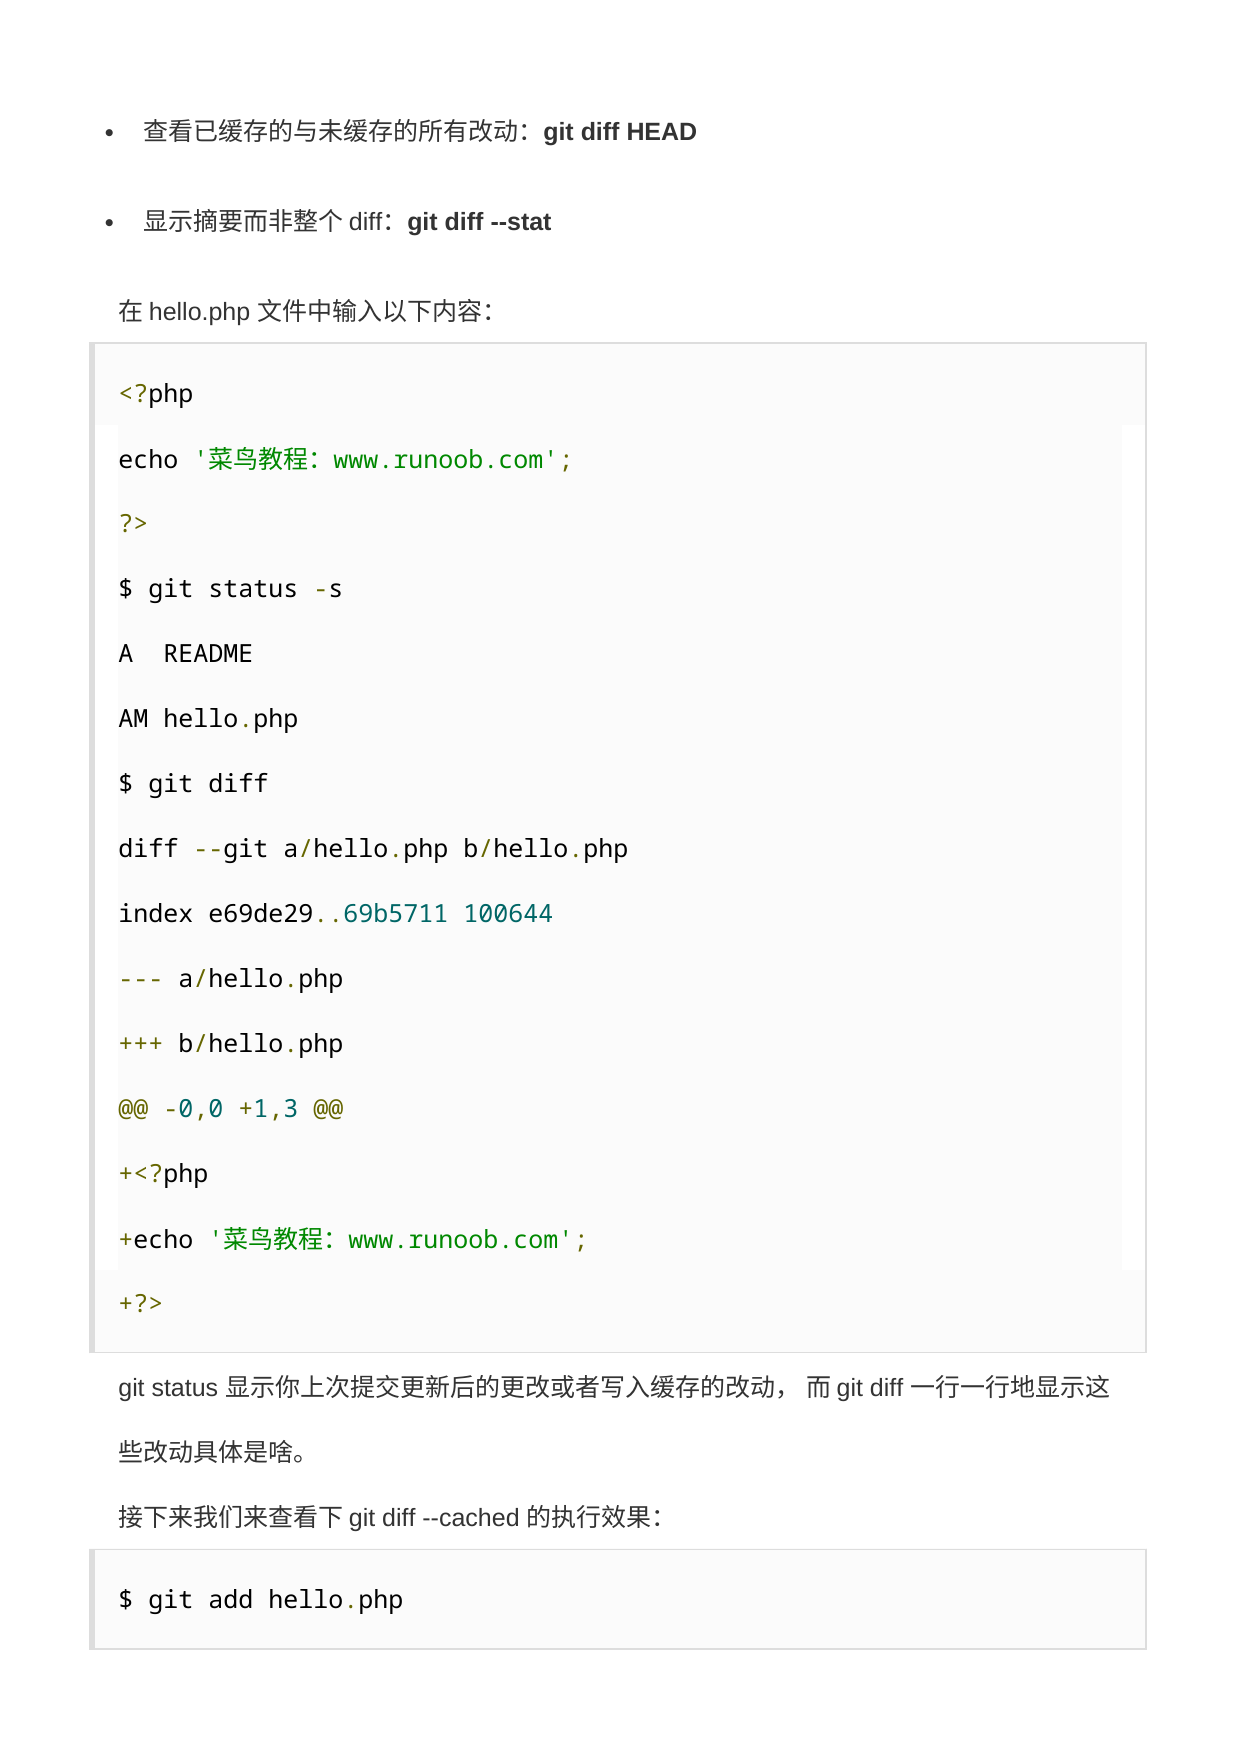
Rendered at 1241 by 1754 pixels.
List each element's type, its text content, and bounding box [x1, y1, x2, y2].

text AM hello.php [118, 685, 1122, 750]
text <?php [95, 344, 1145, 425]
text +echo '菜鸟教程：www.runoob.com'; [118, 1205, 1122, 1252]
text ?> [118, 490, 1122, 555]
text A README [118, 620, 1122, 685]
text --- a/hello.php [118, 945, 1122, 1010]
text $ git status -s [118, 555, 1122, 620]
text $ git add hello.php [95, 1550, 1145, 1648]
text $ git diff [118, 750, 1122, 815]
text 接下来我们来查看下 git diff --cached 的执行效果： [118, 1483, 1122, 1548]
text +++ b/hello.php [118, 1010, 1122, 1075]
list 查看已缓存的与未缓存的所有改动：git diff HEAD [106, 97, 1122, 162]
list 显示摘要而非整个 diff：git diff --stat [106, 187, 1122, 252]
text @@ -0,0 +1,3 @@ [118, 1075, 1122, 1140]
text +<?php [118, 1140, 1122, 1205]
text diff --git a/hello.php b/hello.php [118, 815, 1122, 880]
text 在 hello.php 文件中输入以下内容： [118, 277, 1122, 342]
text index e69de29..69b5711 100644 [118, 880, 1122, 945]
text git status 显示你上次提交更新后的更改或者写入缓存的改动， 而 git diff 一行一行地显示这些改动具体是啥。 [118, 1353, 1122, 1483]
text +?> [95, 1252, 1145, 1352]
text echo '菜鸟教程：www.runoob.com'; [118, 425, 1122, 490]
